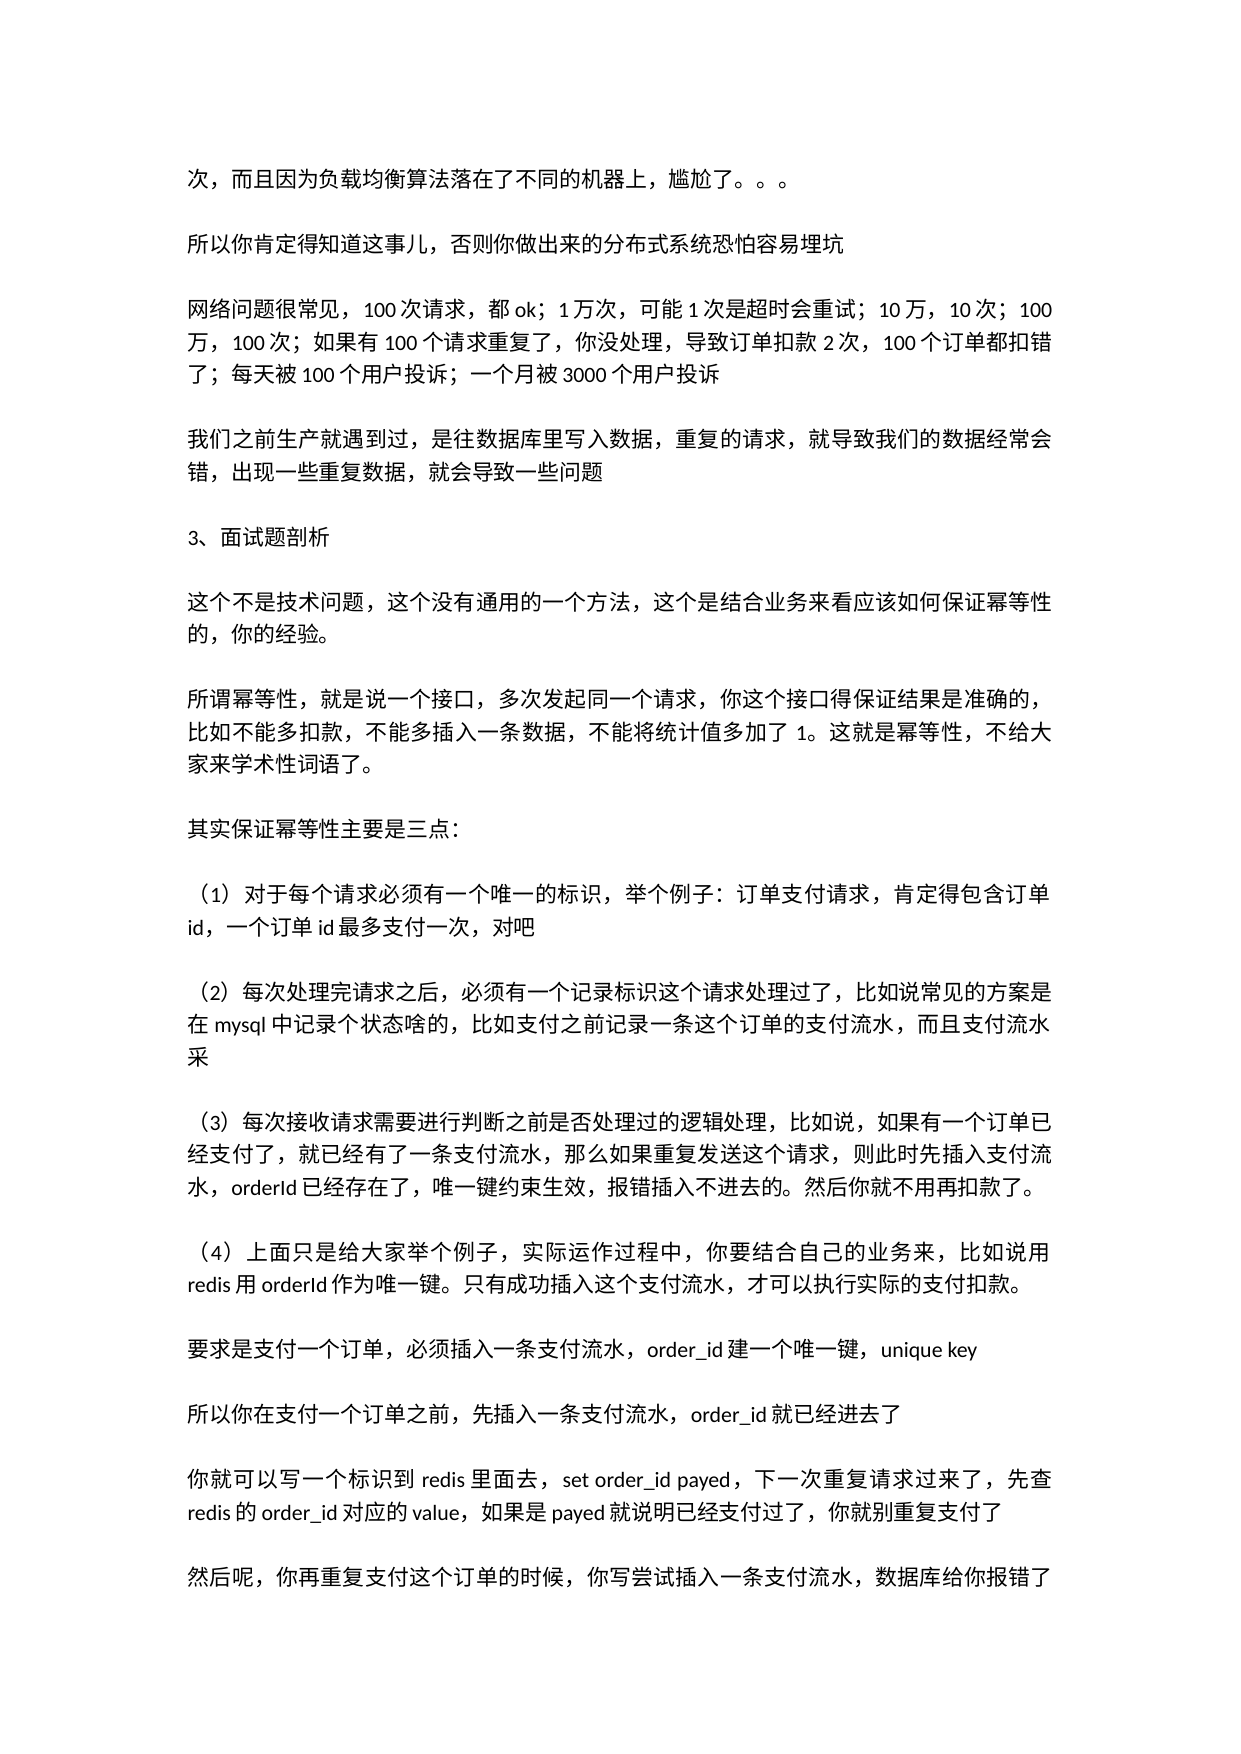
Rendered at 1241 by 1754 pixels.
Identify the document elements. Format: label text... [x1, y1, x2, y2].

text 网络问题很常见，100次请求，都ok；1万次，可能1次是超时会重试；10万，10次；100万，100次；如果有100个请求重复了，你没处理，导致订单扣款2次，100个订单都扣错了；每天被100个用户投诉；一个月被3000个用户投诉 [187, 292, 1053, 389]
text 所以你在支付一个订单之前，先插入一条支付流水，order_id就已经进去了 [187, 1397, 1053, 1429]
text 我们之前生产就遇到过，是往数据库里写入数据，重复的请求，就导致我们的数据经常会错，出现一些重复数据，就会导致一些问题 [187, 422, 1053, 487]
text 其实保证幂等性主要是三点： [187, 812, 1053, 844]
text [187, 1559, 1053, 1592]
text 所谓幂等性，就是说一个接口，多次发起同一个请求，你这个接口得保证结果是准确的，比如不能多扣款，不能多插入一条数据，不能将统计值多加了1。这就是幂等性，不给大家来学术性词语了。 [187, 682, 1053, 779]
text （4）上面只是给大家举个例子，实际运作过程中，你要结合自己的业务来，比如说用redis用orderId作为唯一键。只有成功插入这个支付流水，才可以执行实际的支付扣款。 [187, 1234, 1053, 1299]
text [187, 162, 1053, 194]
text （2）每次处理完请求之后，必须有一个记录标识这个请求处理过了，比如说常见的方案是在mysql中记录个状态啥的，比如支付之前记录一条这个订单的支付流水，而且支付流水采 [187, 974, 1053, 1072]
text 要求是支付一个订单，必须插入一条支付流水，order_id建一个唯一键，unique key [187, 1332, 1053, 1364]
text （3）每次接收请求需要进行判断之前是否处理过的逻辑处理，比如说，如果有一个订单已经支付了，就已经有了一条支付流水，那么如果重复发送这个请求，则此时先插入支付流水，orderId已经存在了，唯一键约束生效，报错插入不进去的。然后你就不用再扣款了。 [187, 1104, 1053, 1202]
text （1）对于每个请求必须有一个唯一的标识，举个例子：订单支付请求，肯定得包含订单id，一个订单id最多支付一次，对吧 [187, 877, 1053, 942]
text 这个不是技术问题，这个没有通用的一个方法，这个是结合业务来看应该如何保证幂等性的，你的经验。 [187, 584, 1053, 649]
text 你就可以写一个标识到redis里面去，set order_id payed，下一次重复请求过来了，先查redis的order_id对应的value，如果是payed就说明已经支付过了，你就别重复支付了 [187, 1462, 1053, 1527]
text 3、面试题剖析 [187, 519, 1053, 552]
text 所以你肯定得知道这事儿，否则你做出来的分布式系统恐怕容易埋坑 [187, 227, 1053, 259]
